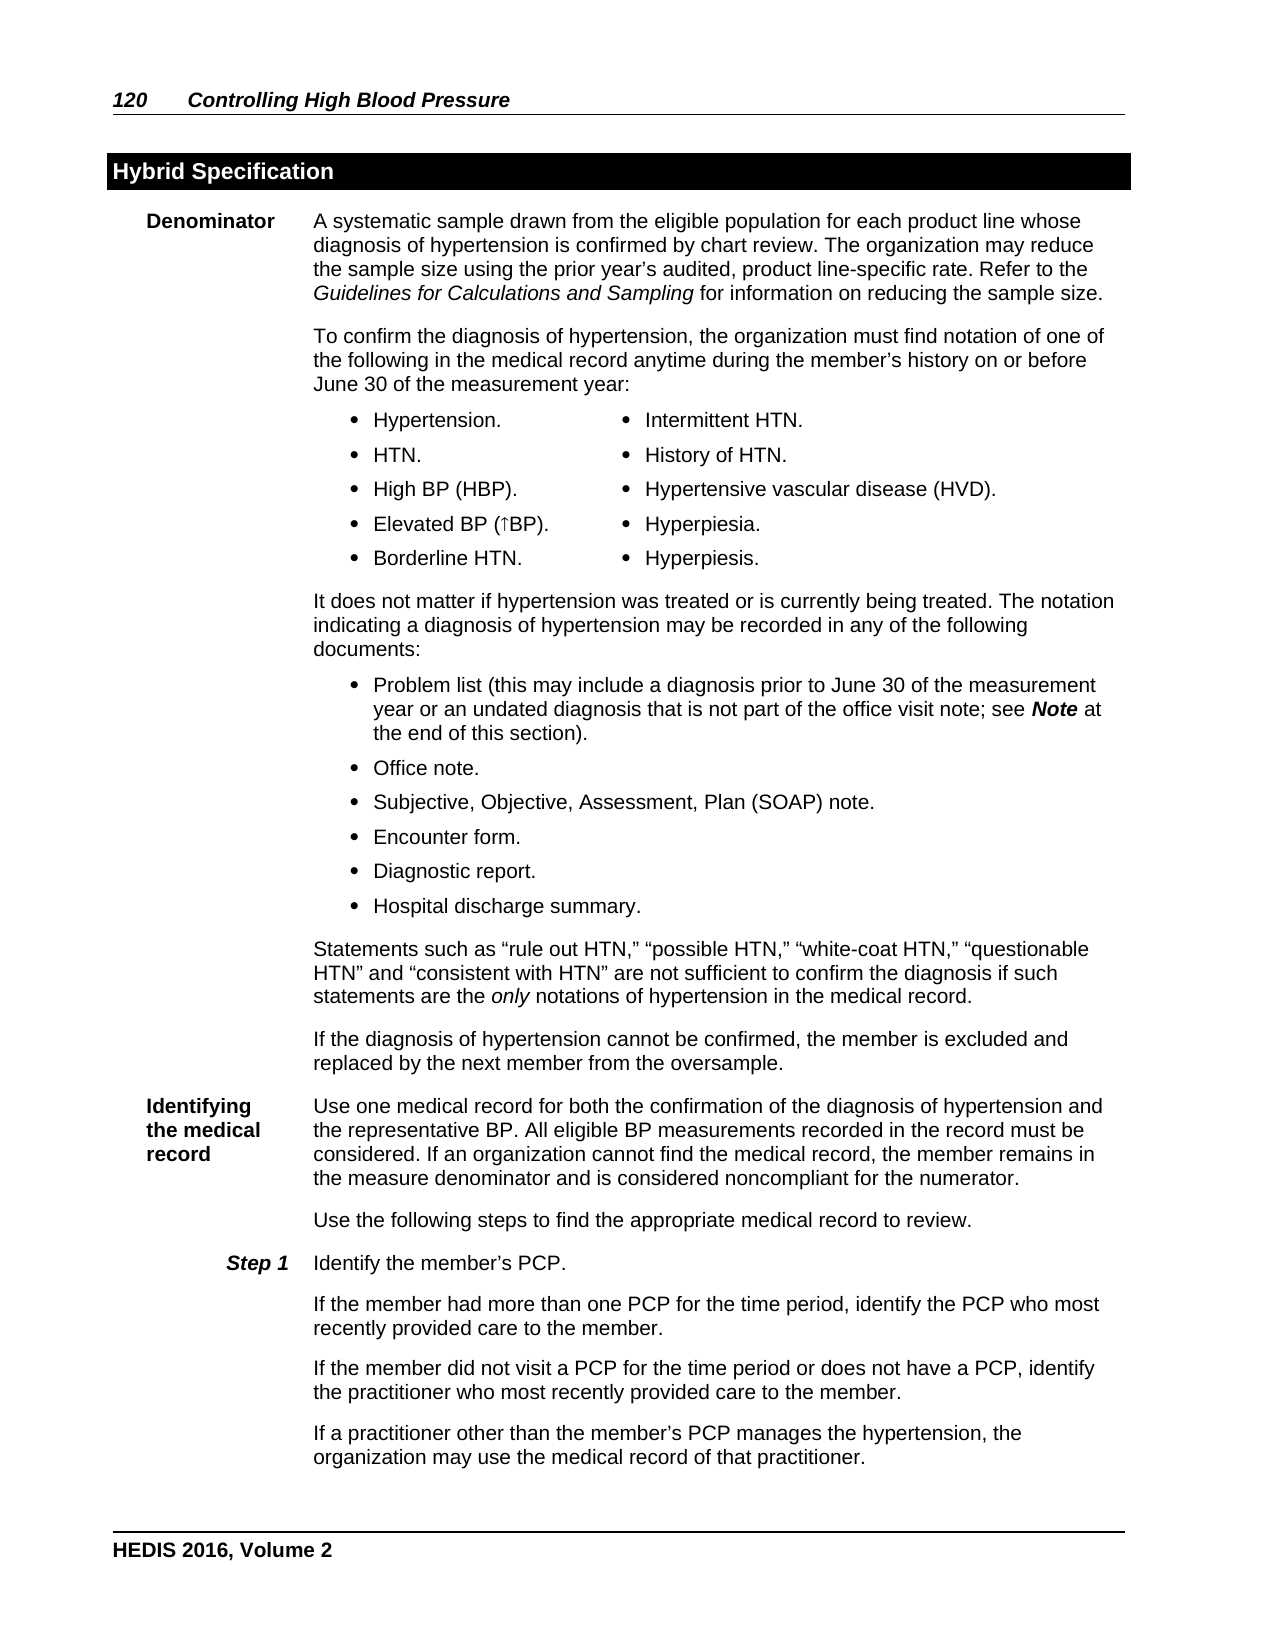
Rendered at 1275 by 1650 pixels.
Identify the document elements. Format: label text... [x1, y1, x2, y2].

table_header A systematic sample drawn from the eligible population for each product line whose diagnosis of hypertension is confirmed by chart review. The organization may reduce the sample size using the prior year’s audited, product line-specific rate. Refer to the Guidelines for Calculations and Sampling for information on reducing the sample size. To confirm the diagnosis of hypertension, the organization must find notation of one of the following in the medical record anytime during the member’s history on or before June 30 of the measurement year: [302, 190, 1134, 396]
table_cell It does not matter if hypertension was treated or is currently being treated. The notation indicating a diagnosis of hypertension may be recorded in any of the following documents: Problem list (this may include a diagnosis prior to June 30 of the measurement year or an undated diagnosis that is not part of the office visit note; see Note at the end of this section). Office note. Subjective, Objective, Assessment, Plan (SOAP) note. Encounter form. Diagnostic report. Hospital discharge summary. Statements such as “rule out HTN,” “possible HTN,” “white-coat HTN,” “questionable HTN” and “consistent with HTN” are not sufficient to confirm the diagnosis if such statements are the only notations of hypertension in the medical record. If the diagnosis of hypertension cannot be confirmed, the member is excluded and replaced by the next member from the oversample. [302, 570, 1134, 1075]
table_header Denominator [113, 190, 302, 1075]
text Hybrid Specification [108, 154, 1129, 189]
table_cell Identifying the medical record [113, 1075, 302, 1232]
table_cell Identify the member’s PCP. If the member had more than one PCP for the time period, identify the PCP who most recently provided care to the member. If the member did not visit a PCP for the time period or does not have a PCP, identify the practitioner who most recently provided care to the member. If a practitioner other than the member’s PCP manages the hypertension, the organization may use the medical record of that practitioner. [302, 1232, 1134, 1469]
table_cell Hypertension. HTN. High BP (HBP). Elevated BP (BP). Borderline HTN. [302, 396, 611, 570]
table_cell Use one medical record for both the confirmation of the diagnosis of hypertension and the representative BP. All eligible BP measurements recorded in the record must be considered. If an organization cannot find the medical record, the member remains in the measure denominator and is considered noncompliant for the numerator. Use the following steps to find the appropriate medical record to review. [302, 1075, 1134, 1232]
table_cell Intermittent HTN. History of HTN. Hypertensive vascular disease (HVD). Hyperpiesia. Hyperpiesis. [611, 396, 1134, 570]
table_cell Step 1 [113, 1232, 302, 1469]
